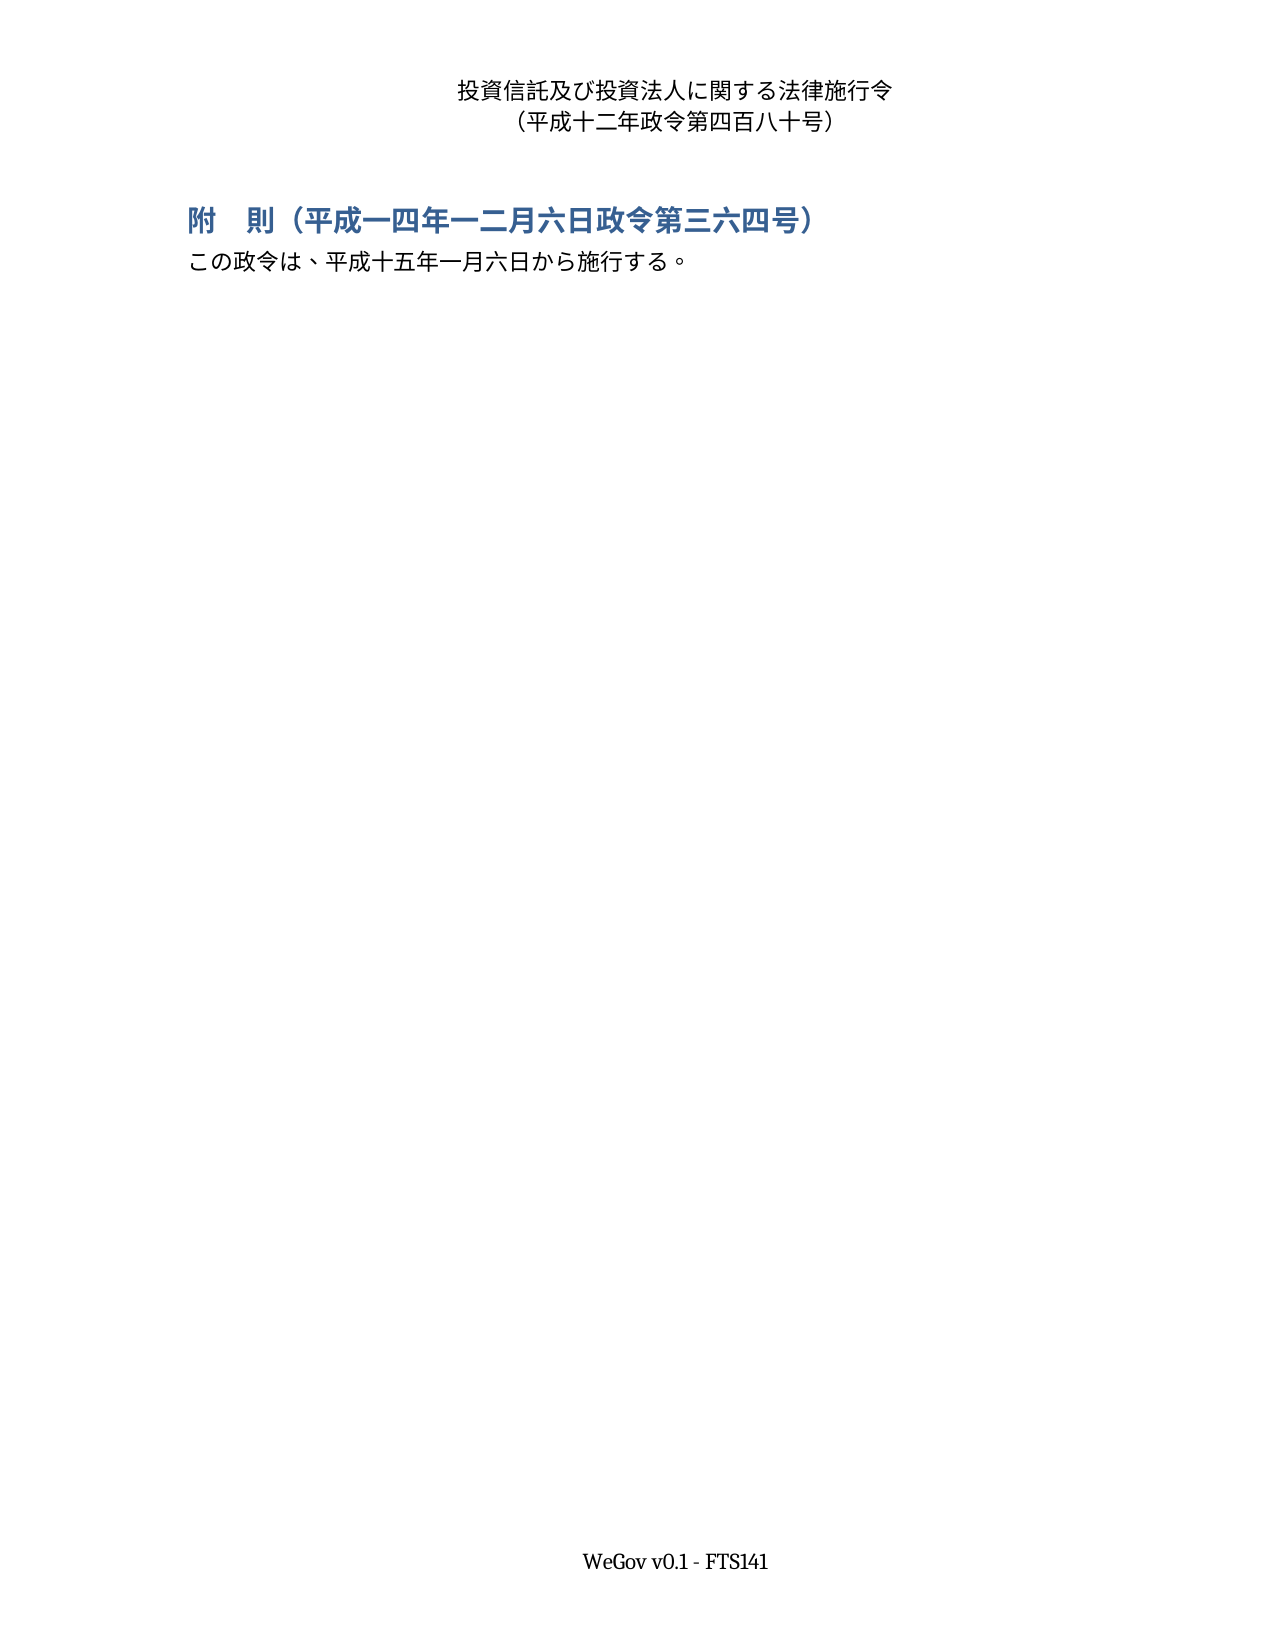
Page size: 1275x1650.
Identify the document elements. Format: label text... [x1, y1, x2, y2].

text この政令は、平成十五年一月六日から施行する。 [187, 246, 1087, 277]
subtitle 附 則（平成一四年一二月六日政令第三六四号） [187, 200, 1087, 240]
